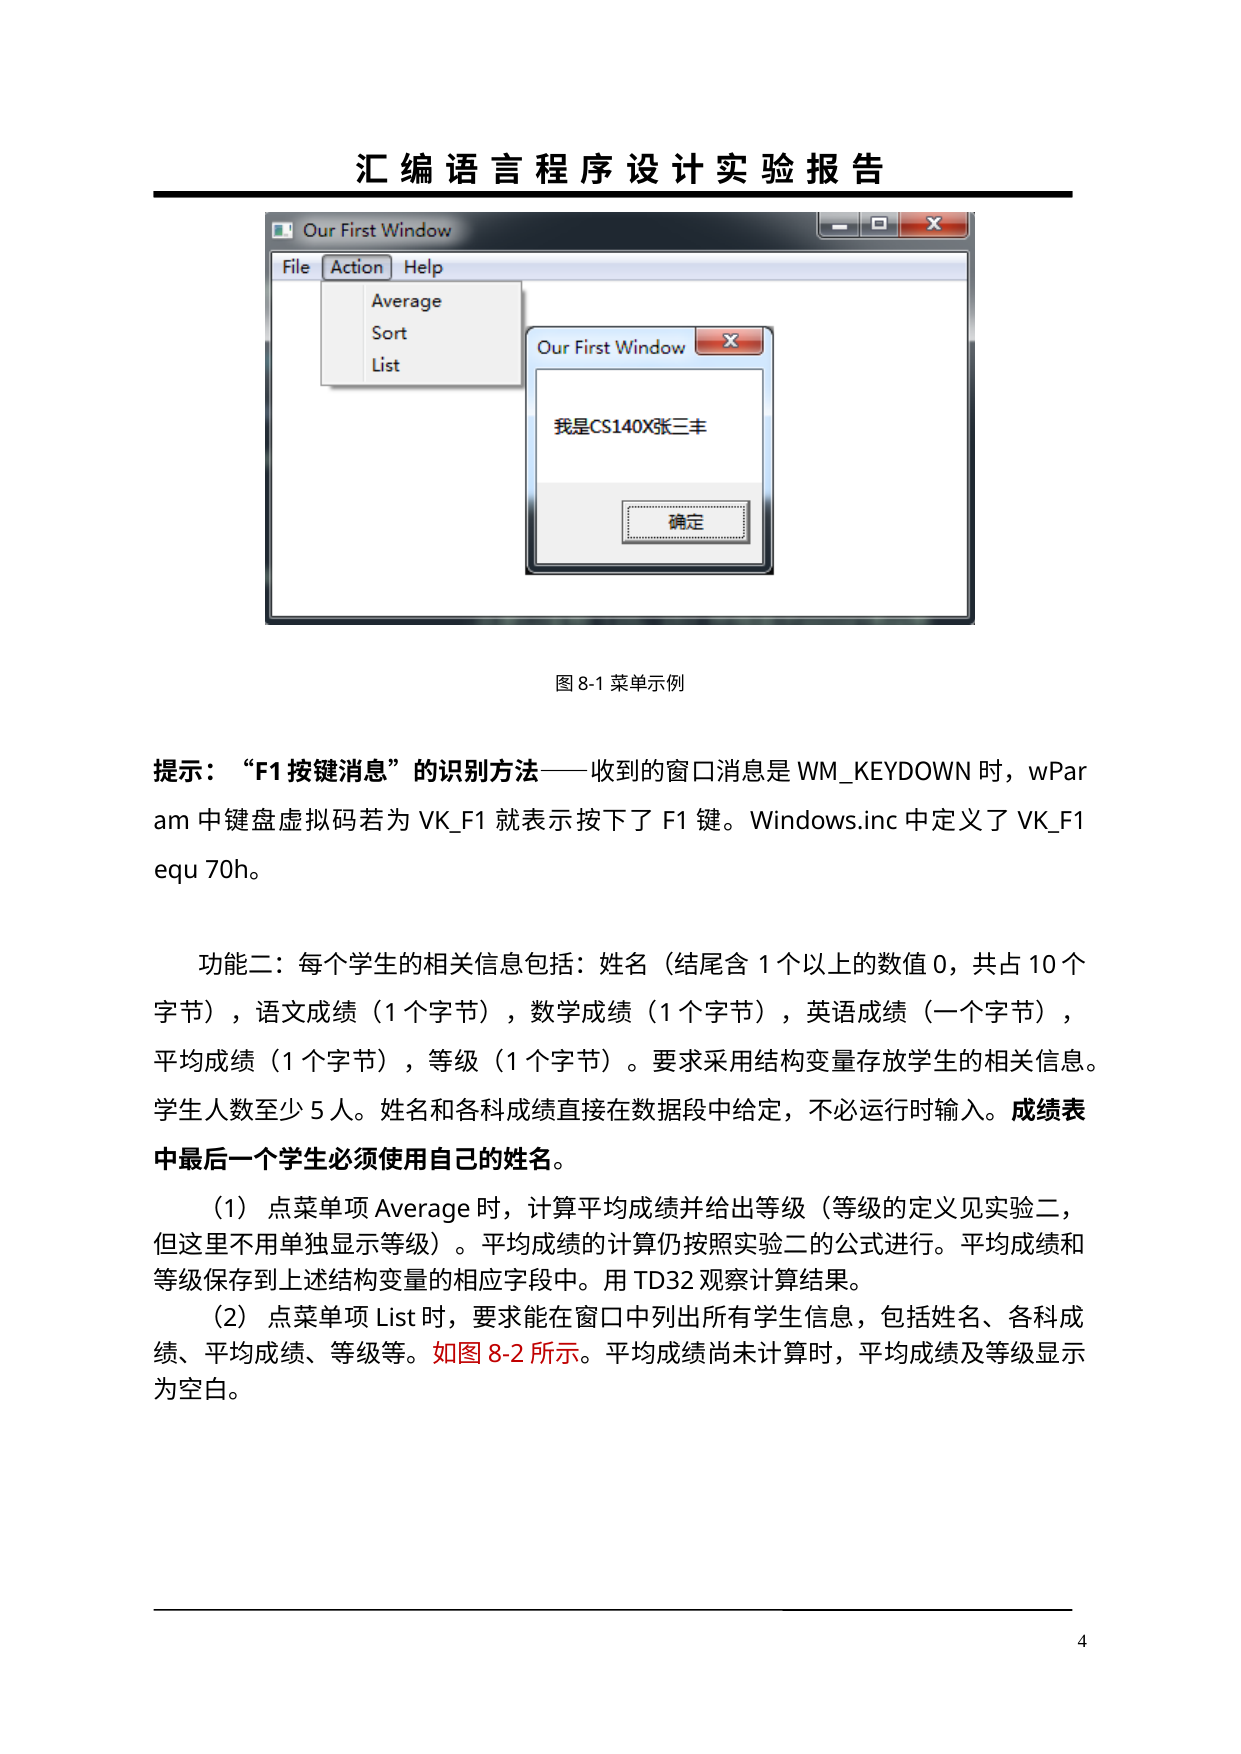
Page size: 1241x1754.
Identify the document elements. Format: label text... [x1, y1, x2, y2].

text 图8-1 菜单示例 [153, 669, 1087, 696]
list 点菜单项List时，要求能在窗口中列出所有学生信息，包括姓名、各科成绩、平均成绩、等级等。如图8-2所示。平均成绩尚未计算时，平均成绩及等级显示为空白。 [153, 1297, 1087, 1406]
text 功能二：每个学生的相关信息包括：姓名（结尾含1个以上的数值0，共占10个字节），语文成绩（1个字节），数学成绩（1个字节），英语成绩（一个字节），平均成绩（1个字节），等级（1个字节）。要求采用结构变量存放学生的相关信息。学生人数至少5人。姓名和各科成绩直接在数据段中给定，不必运行时输入。成绩表中最后一个学生必须使用自己的姓名。 [153, 944, 1087, 1176]
list 点菜单项Average时，计算平均成绩并给出等级（等级的定义见实验二，但这里不用单独显示等级）。平均成绩的计算仍按照实验二的公式进行。平均成绩和等级保存到上述结构变量的相应字段中。用TD32观察计算结果。 [153, 1188, 1087, 1297]
text 提示：“F1按键消息”的识别方法——收到的窗口消息是WM_KEYDOWN时，wParam中键盘虚拟码若为VK_F1就表示按下了F1键。Windows.inc中定义了VK_F1 equ 70h。 [153, 752, 1087, 886]
picture [265, 212, 975, 625]
